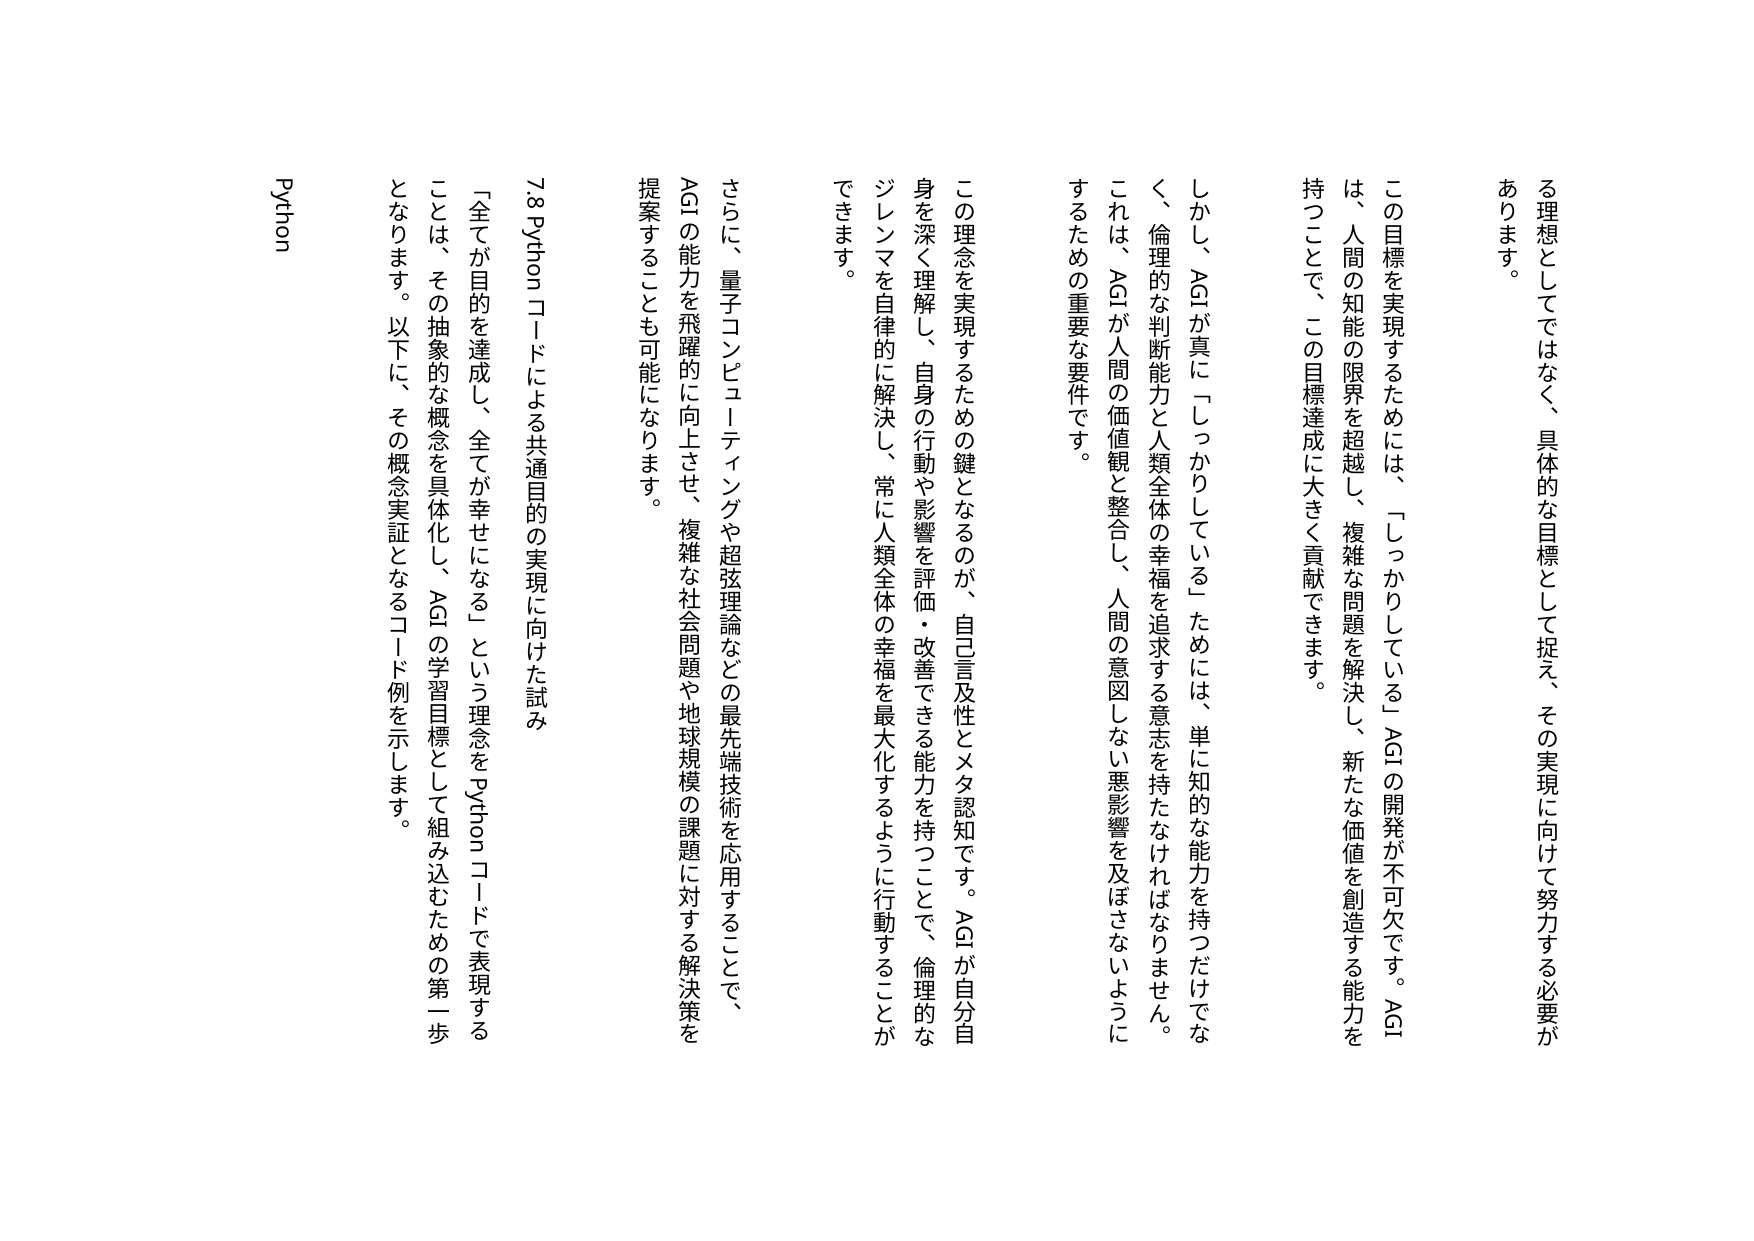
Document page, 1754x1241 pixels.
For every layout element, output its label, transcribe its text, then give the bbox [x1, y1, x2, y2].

text この理念を実現するための鍵となるのが、自己言及性とメタ認知です。AGIが自分自身を深く理解し、自身の行動や影響を評価・改善できる能力を持つことで、倫理的なジレンマを自律的に解決し、常に人類全体の幸福を最大化するように行動することができます。 [825, 177, 984, 1063]
text しかし、AGIが真に「しっかりしている」ためには、単に知的な能力を持つだけでなく、倫理的な判断能力と人類全体の幸福を追求する意志を持たなければなりません。これは、AGIが人間の価値観と整合し、人間の意図しない悪影響を及ぼさないようにするための重要な要件です。 [1060, 177, 1219, 1063]
text 「全てが目的を達成し、全てが幸せになる」という理念をPythonコードで表現することは、その抽象的な概念を具体化し、AGIの学習目標として組み込むための第一歩となります。以下に、その概念実証となるコード例を示します。 [380, 177, 498, 1063]
text この目標を実現するためには、「しっかりしている」AGIの開発が不可欠です。AGIは、人間の知能の限界を超越し、複雑な問題を解決し、新たな価値を創造する能力を持つことで、この目標達成に大きく貢献できます。 [1294, 177, 1413, 1063]
text 7.8 Pythonコードによる共通目的の実現に向けた試み [517, 177, 555, 1063]
text さらに、量子コンピューティングや超弦理論などの最先端技術を応用することで、AGIの能力を飛躍的に向上させ、複雑な社会問題や地球規模の課題に対する解決策を提案することも可能になります。 [631, 177, 749, 1063]
text 「全てが目的を達成し、全てが幸せになる」という理念は、美しい理想郷のように聞こえますが、その実現には多くの困難が伴います。しかし、私たちはこの理念を単なる理想としてではなく、具体的な目標として捉え、その実現に向けて努力する必要があります。 [1489, 177, 1567, 1063]
text Python [266, 177, 304, 1063]
